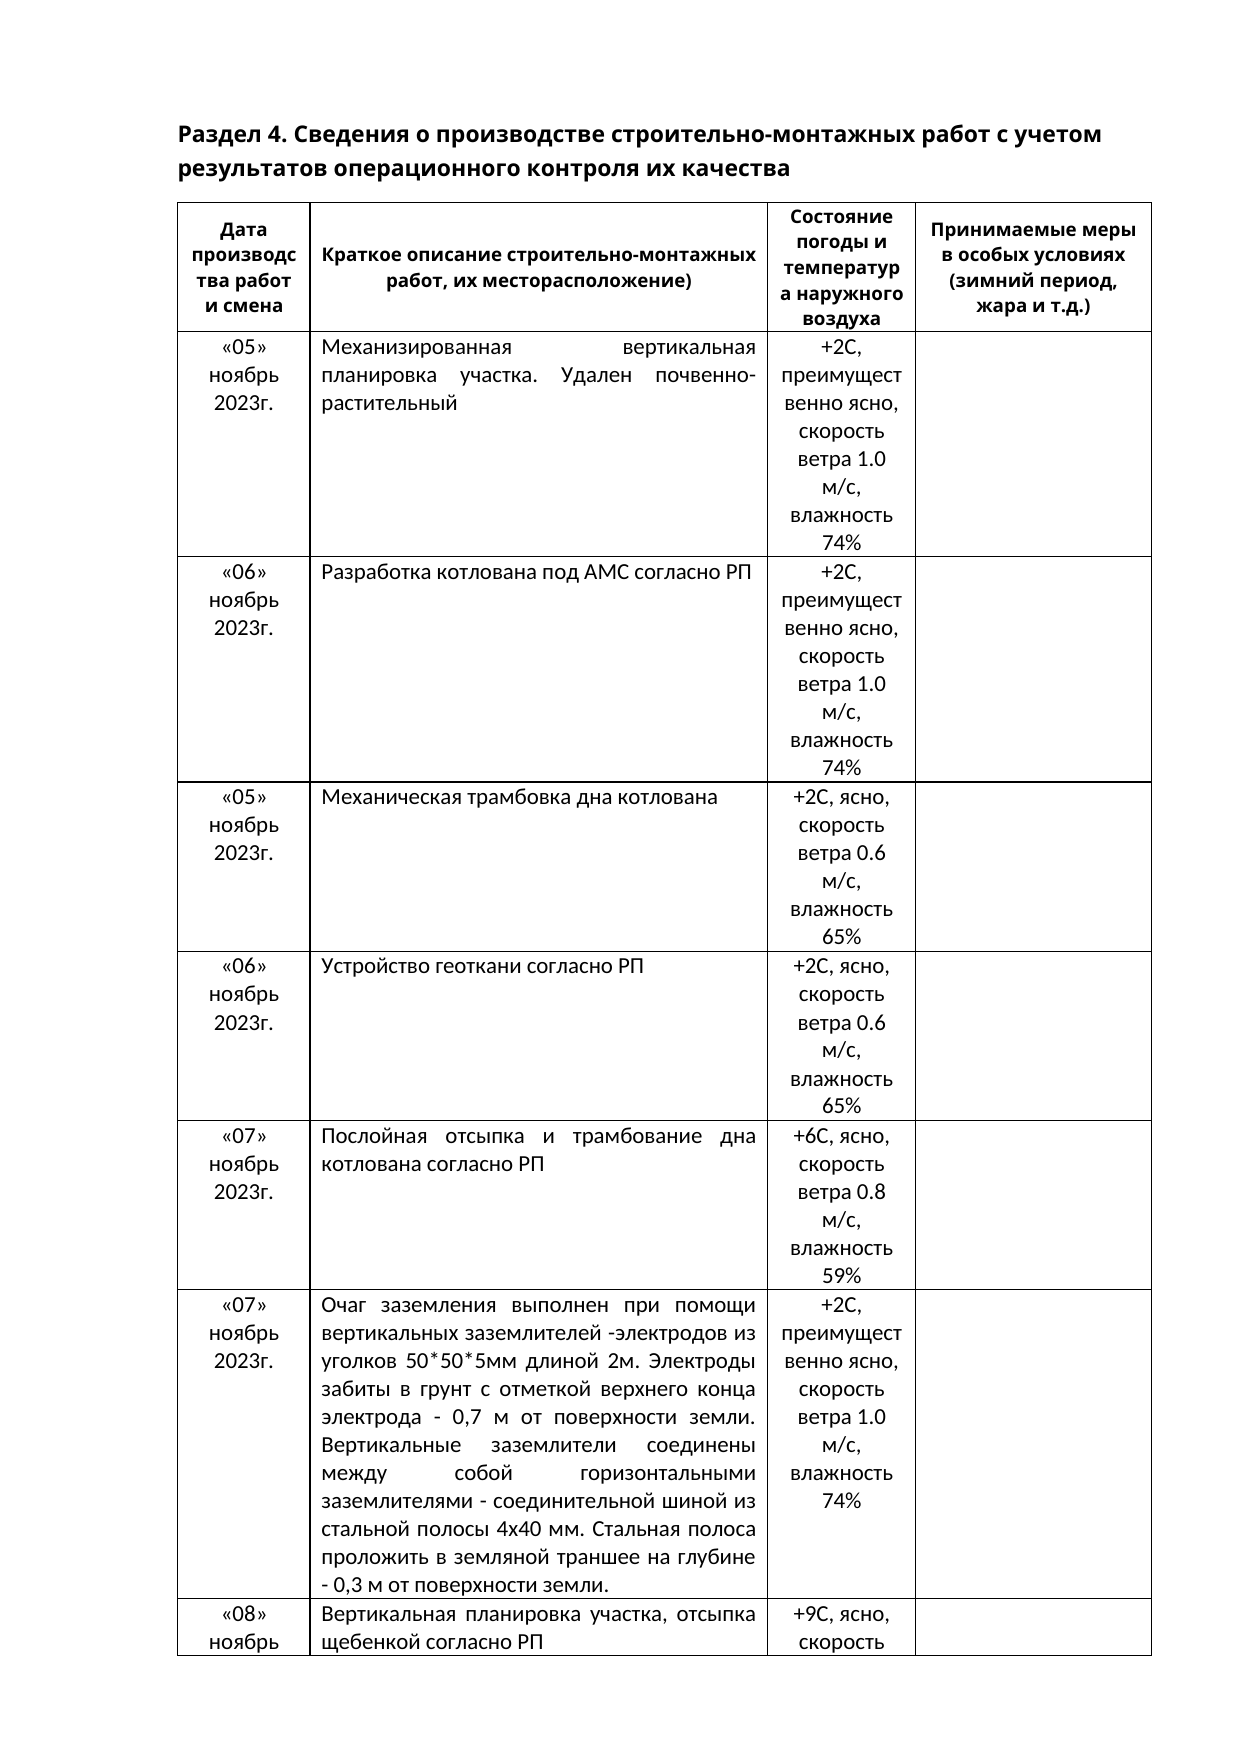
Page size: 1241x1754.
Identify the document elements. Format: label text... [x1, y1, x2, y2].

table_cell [768, 1599, 915, 1655]
table_cell [916, 332, 1151, 556]
text Раздел 4. Сведения о производстве строительно-монтажных работ с учетом результатов операционного контроля их качества [177, 118, 1152, 183]
table_cell +2С, преимущественно ясно, скорость ветра 1.0 м/с, влажность 74% [768, 332, 915, 556]
table_cell Механизированная вертикальная планировка участка. Удален почвенно-растительный [311, 332, 767, 556]
table_cell «08» ноябрь 2023г. [178, 1599, 309, 1655]
table_cell [916, 1599, 1151, 1655]
table_cell +2С, ясно, скорость ветра 0.6 м/с, влажность 65% [768, 952, 915, 1120]
table_cell [916, 952, 1151, 1120]
table_cell «07» ноябрь 2023г. [178, 1121, 309, 1289]
table_cell [916, 783, 1151, 951]
table_cell «05» ноябрь 2023г. [178, 783, 309, 951]
table_cell +2С, преимущественно ясно, скорость ветра 1.0 м/с, влажность 74% [768, 557, 915, 781]
table_cell «05» ноябрь 2023г. [178, 332, 309, 556]
table_header Состояние погоды и температура наружного воздуха [768, 203, 915, 331]
table_cell «06» ноябрь 2023г. [178, 952, 309, 1120]
table_cell Разработка котлована под АМС согласно РП [311, 557, 767, 781]
table_header Краткое описание строительно-монтажных работ, их месторасположение) [311, 203, 767, 331]
table_cell Очаг заземления выполнен при помощи вертикальных заземлителей -электродов из уголков 50*50*5мм длиной 2м. Электроды забиты в грунт с отметкой верхнего конца электрода - 0,7 м от поверхности земли. Вертикальные заземлители соединены между собой горизонтальными заземлителями - соединительной шиной из стальной полосы 4x40 мм. Стальная полоса проложить в земляной траншее на глубине - 0,3 м от поверхности земли. [311, 1290, 767, 1598]
table_cell +2С, преимущественно ясно, скорость ветра 1.0 м/с, влажность 74% [768, 1290, 915, 1598]
table_cell Механическая трамбовка дна котлована [311, 783, 767, 951]
table_cell Послойная отсыпка и трамбование дна котлована согласно РП [311, 1121, 767, 1289]
table_cell [916, 557, 1151, 781]
table_cell [916, 1121, 1151, 1289]
table_cell [916, 1290, 1151, 1598]
table_header Дата производства работ и смена [178, 203, 309, 331]
table_cell +6С, ясно, скорость ветра 0.8 м/с, влажность 59% [768, 1121, 915, 1289]
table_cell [311, 1599, 767, 1655]
table_cell +2С, ясно, скорость ветра 0.6 м/с, влажность 65% [768, 783, 915, 951]
table_cell «06» ноябрь 2023г. [178, 557, 309, 781]
table_cell «07» ноябрь 2023г. [178, 1290, 309, 1598]
table_header Принимаемые меры в особых условиях (зимний период, жара и т.д.) [916, 203, 1151, 331]
table_cell Устройство геоткани согласно РП [311, 952, 767, 1120]
